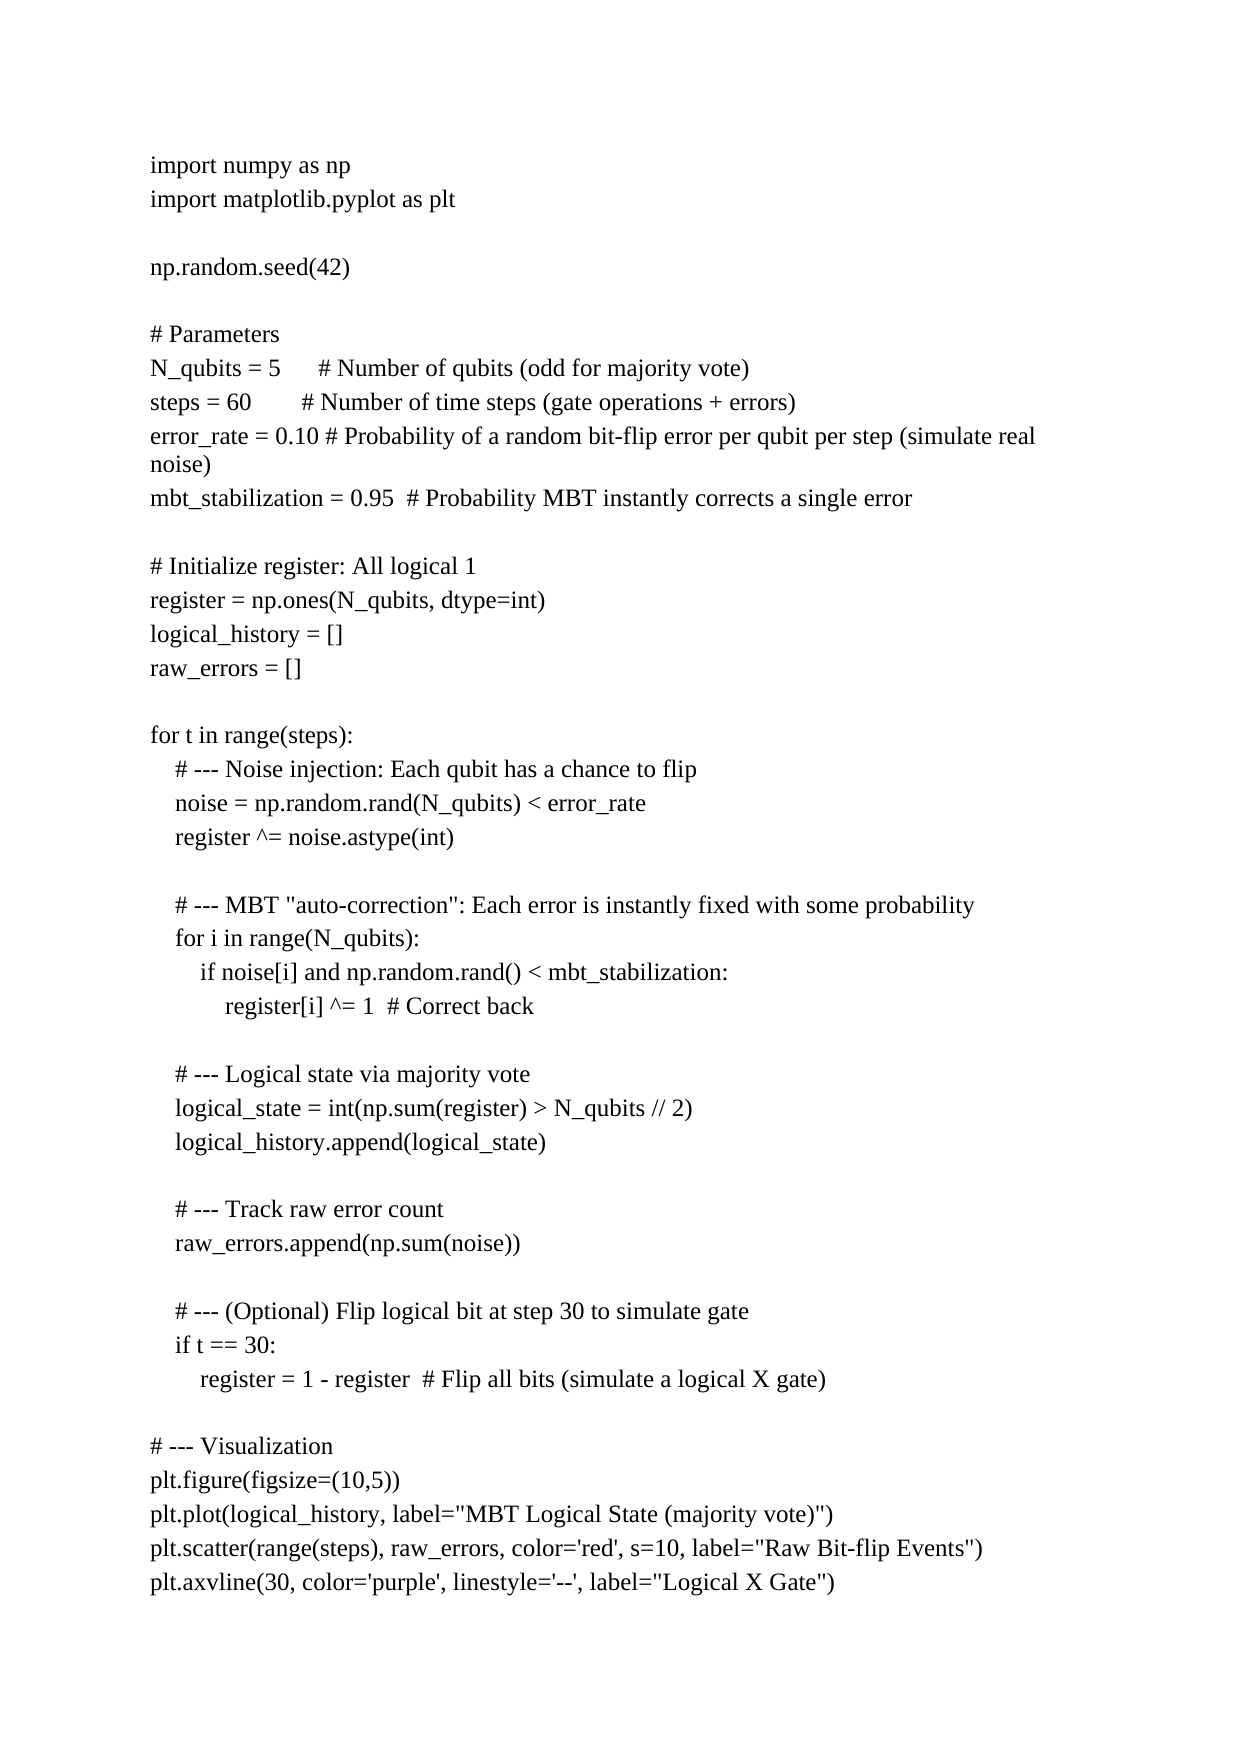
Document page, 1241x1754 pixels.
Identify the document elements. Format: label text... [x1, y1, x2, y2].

text for i in range(N_qubits): [150, 923, 1090, 952]
text noise = np.random.rand(N_qubits) < error_rate [150, 788, 1090, 817]
text plt.axvline(30, color='purple', linestyle='--', label="Logical X Gate") [150, 1567, 1090, 1596]
text # --- MBT "auto-correction": Each error is instantly fixed with some probability [150, 890, 1090, 918]
text register = 1 - register # Flip all bits (simulate a logical X gate) [150, 1364, 1090, 1392]
text register = np.ones(N_qubits, dtype=int) [150, 585, 1090, 614]
text raw_errors = [] [150, 653, 1090, 681]
text import numpy as np [150, 150, 1090, 179]
text for t in range(steps): [150, 720, 1090, 749]
text # Initialize register: All logical 1 [150, 551, 1090, 580]
text register ^= noise.astype(int) [150, 822, 1090, 851]
text logical_history.append(logical_state) [150, 1127, 1090, 1155]
text if noise[i] and np.random.rand() < mbt_stabilization: [150, 957, 1090, 986]
text # --- Noise injection: Each qubit has a chance to flip [150, 754, 1090, 783]
text plt.scatter(range(steps), raw_errors, color='red', s=10, label="Raw Bit-flip Events") [150, 1533, 1090, 1562]
text # --- Track raw error count [150, 1194, 1090, 1223]
text raw_errors.append(np.sum(noise)) [150, 1228, 1090, 1257]
text # --- Logical state via majority vote [150, 1059, 1090, 1088]
text # --- (Optional) Flip logical bit at step 30 to simulate gate [150, 1296, 1090, 1325]
text # Parameters [150, 319, 1090, 348]
text mbt_stabilization = 0.95 # Probability MBT instantly corrects a single error [150, 483, 1090, 512]
text N_qubits = 5 # Number of qubits (odd for majority vote) [150, 353, 1090, 382]
text plt.figure(figsize=(10,5)) [150, 1465, 1090, 1494]
text logical_state = int(np.sum(register) > N_qubits // 2) [150, 1093, 1090, 1122]
text register[i] ^= 1 # Correct back [150, 991, 1090, 1020]
text steps = 60 # Number of time steps (gate operations + errors) [150, 387, 1090, 416]
text plt.plot(logical_history, label="MBT Logical State (majority vote)") [150, 1499, 1090, 1528]
text # --- Visualization [150, 1431, 1090, 1460]
text error_rate = 0.10 # Probability of a random bit-flip error per qubit per step (simulate real noise) [150, 421, 1090, 478]
text if t == 30: [150, 1330, 1090, 1358]
text logical_history = [] [150, 619, 1090, 648]
text np.random.seed(42) [150, 252, 1090, 280]
text import matplotlib.pyplot as plt [150, 184, 1090, 213]
